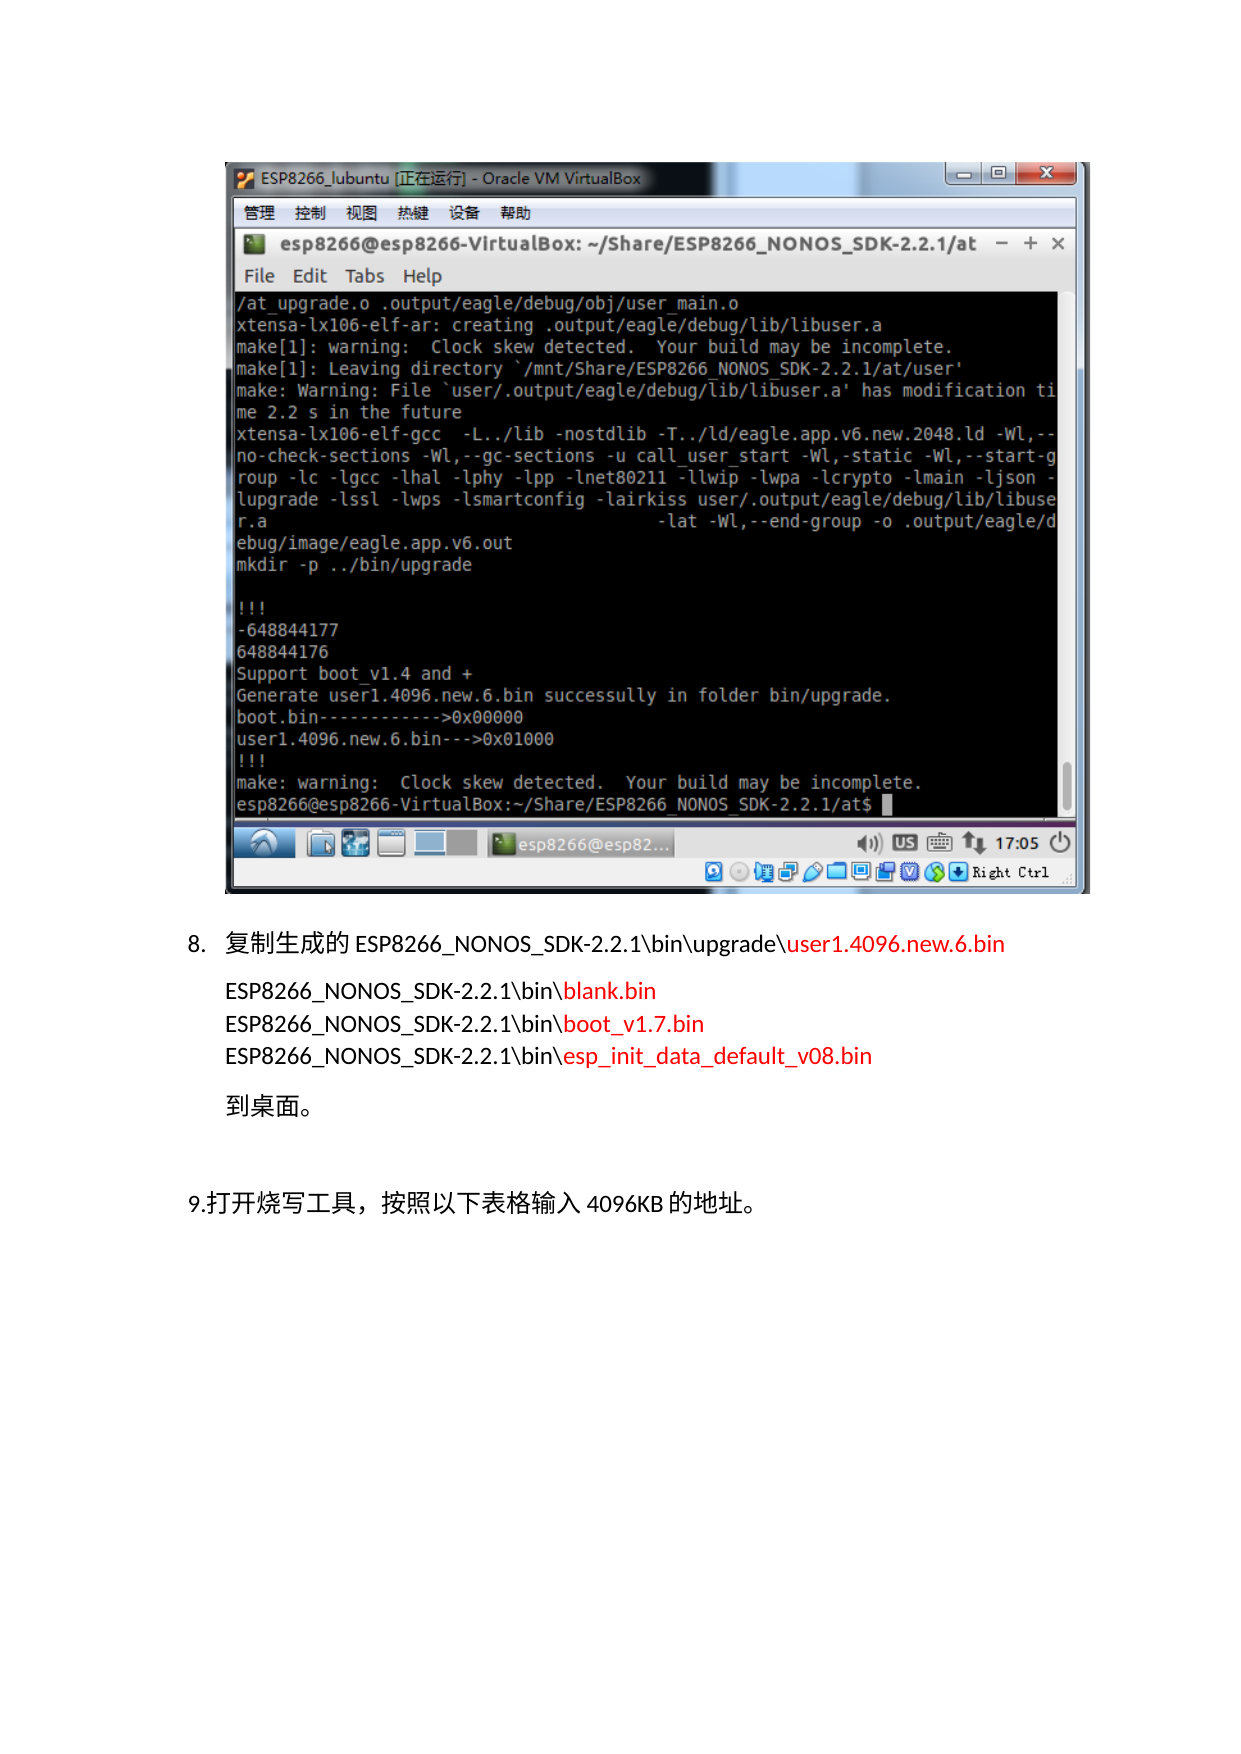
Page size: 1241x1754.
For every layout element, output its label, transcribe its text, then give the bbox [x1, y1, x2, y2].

list ESP8266_NONOS_SDK-2.2.1\bin\boot_v1.7.bin [225, 1007, 1053, 1039]
list ESP8266_NONOS_SDK-2.2.1\bin\blank.bin [225, 974, 1053, 1007]
list 到桌面。 [225, 1072, 1053, 1137]
picture [225, 162, 1091, 894]
list 复制生成的ESP8266_NONOS_SDK-2.2.1\bin\upgrade\user1.4096.new.6.bin [187, 909, 1053, 974]
text 9.打开烧写工具，按照以下表格输入4096KB的地址。 [187, 1169, 1053, 1234]
list ESP8266_NONOS_SDK-2.2.1\bin\esp_init_data_default_v08.bin [225, 1039, 1053, 1072]
